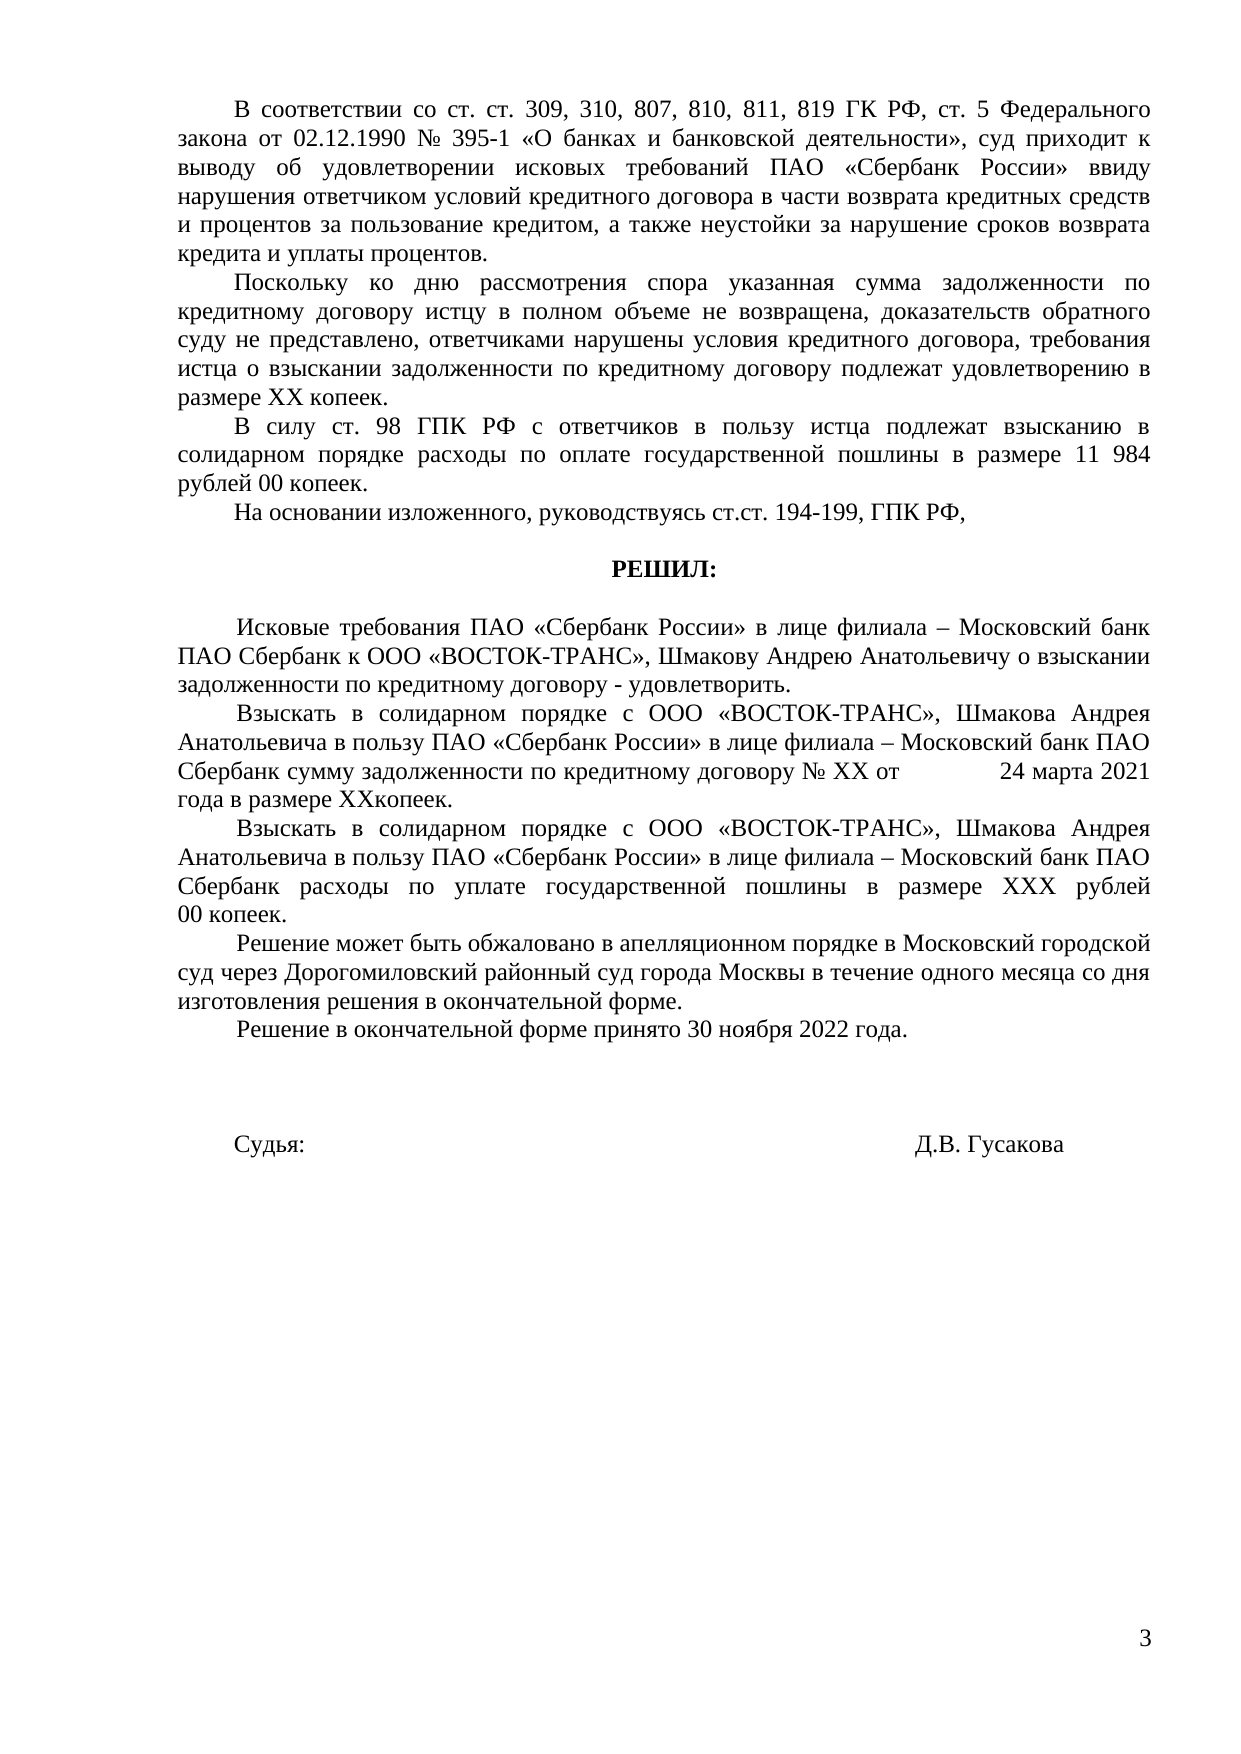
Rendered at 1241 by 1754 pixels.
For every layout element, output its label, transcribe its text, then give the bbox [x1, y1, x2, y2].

text РЕШИЛ: [177, 554, 1152, 583]
text На основании изложенного, руководствуясь ст.ст. 194-199, ГПК РФ, [177, 497, 1152, 526]
text Судья: Д.В. Гусакова [177, 1129, 1152, 1158]
text Решение может быть обжаловано в апелляционном порядке в Московский городской суд через Дорогомиловский районный суд города Москвы в течение одного месяца со дня изготовления решения в окончательной форме. [177, 928, 1152, 1014]
text Взыскать в солидарном порядке с ООО «ВОСТОК-ТРАНС», Шмакова Андрея Анатольевича в пользу ПАО «Сбербанк России» в лице филиала – Московский банк ПАО Сбербанк сумму задолженности по кредитному договору № ХХ от 24 марта 2021 года в размере ХХкопеек. [177, 698, 1152, 813]
text Исковые требования ПАО «Сбербанк России» в лице филиала – Московский банк ПАО Сбербанк к ООО «ВОСТОК-ТРАНС», Шмакову Андрею Анатольевичу о взыскании задолженности по кредитному договору - удовлетворить. [177, 612, 1152, 698]
text В соответствии со ст. ст. 309, 310, 807, 810, 811, 819 ГК РФ, ст. 5 Федерального закона от 02.12.1990 № 395-1 «О банках и банковской деятельности», суд приходит к выводу об удовлетворении исковых требований ПАО «Сбербанк России» ввиду нарушения ответчиком условий кредитного договора в части возврата кредитных средств и процентов за пользование кредитом, а также неустойки за нарушение сроков возврата кредита и уплаты процентов. [177, 94, 1152, 267]
text Решение в окончательной форме принято 30 ноября 2022 года. [177, 1014, 1152, 1043]
text В силу ст. 98 ГПК РФ с ответчиков в пользу истца подлежат взысканию в солидарном порядке расходы по оплате государственной пошлины в размере 11 984 рублей 00 копеек. [177, 411, 1152, 497]
text Поскольку ко дню рассмотрения спора указанная сумма задолженности по кредитному договору истцу в полном объеме не возвращена, доказательств обратного суду не представлено, ответчиками нарушены условия кредитного договора, требования истца о взыскании задолженности по кредитному договору подлежат удовлетворению в размере ХХ копеек. [177, 267, 1152, 411]
text Взыскать в солидарном порядке с ООО «ВОСТОК-ТРАНС», Шмакова Андрея Анатольевича в пользу ПАО «Сбербанк России» в лице филиала – Московский банк ПАО Сбербанк расходы по уплате государственной пошлины в размере ХХХ рублей 00 копеек. [177, 813, 1152, 928]
